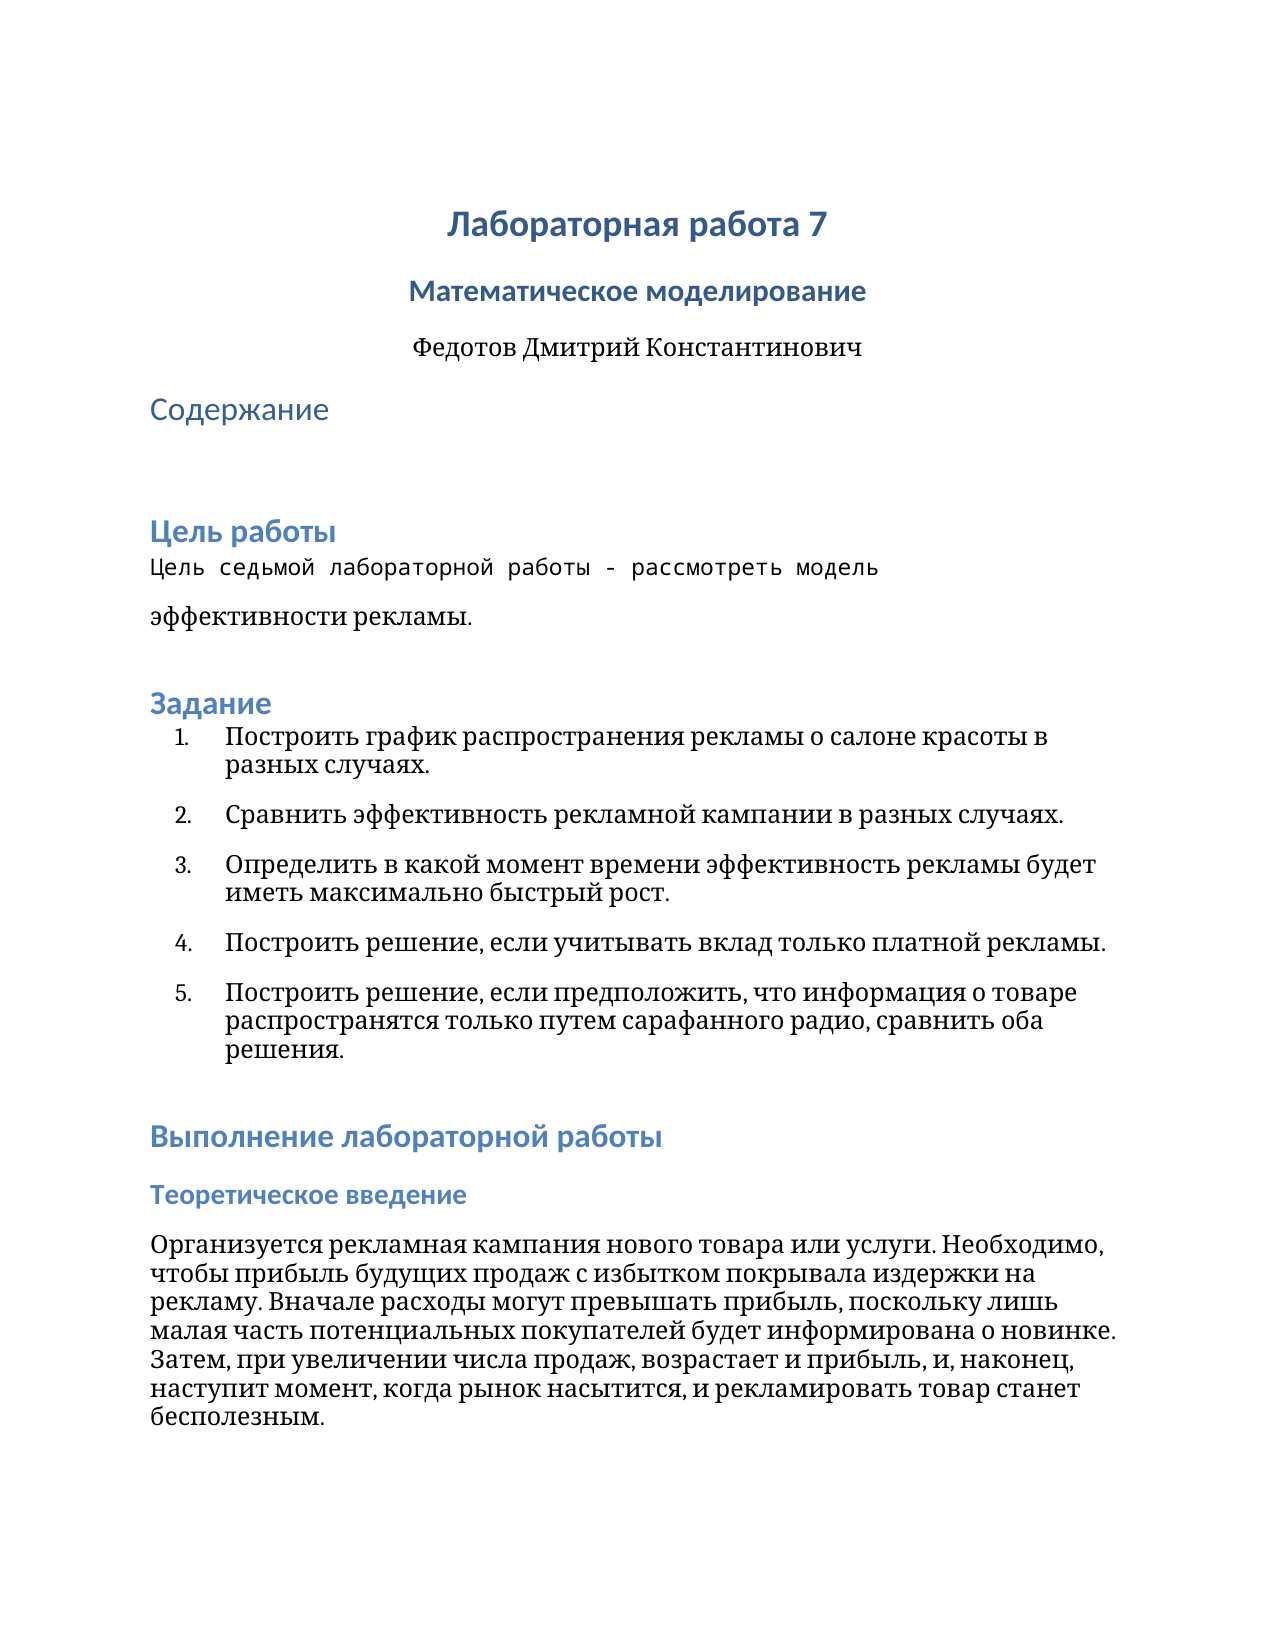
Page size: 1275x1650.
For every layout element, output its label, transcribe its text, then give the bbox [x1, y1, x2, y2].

text Федотов Дмитрий Константинович [150, 334, 1125, 363]
subtitle Математическое моделирование [150, 271, 1125, 309]
text эффективности рекламы. [150, 603, 1125, 632]
subtitle Теоретическое введение [150, 1176, 1125, 1212]
list Определить в какой момент времени эффективность рекламы будет иметь максимально быстрый рост. [175, 851, 1125, 908]
text Цель седьмой лабораторной работы - рассмотреть модель [150, 551, 1125, 582]
title Лабораторная работа 7 [150, 200, 1125, 246]
subtitle Задание [150, 682, 1125, 723]
subtitle Выполнение лабораторной работы [150, 1115, 1125, 1156]
list Сравнить эффективность рекламной кампании в разных случаях. [175, 801, 1125, 830]
text Организуется рекламная кампания нового товара или услуги. Необходимо, чтобы прибыль будущих продаж с избытком покрывала издержки на рекламу. Вначале расходы могут превышать прибыль, поскольку лишь малая часть потенциальных покупателей будет информирована о новинке. Затем, при увеличении числа продаж, возрастает и прибыль, и, наконец, наступит момент, когда рынок насытится, и рекламировать товар станет бесполезным. [150, 1231, 1125, 1432]
list Построить график распространения рекламы о салоне красоты в разных случаях. [175, 723, 1125, 780]
list Построить решение, если предположить, что информация о товаре распространятся только путем сарафанного радио, сравнить оба решения. [175, 978, 1125, 1065]
list Построить решение, если учитывать вклад только платной рекламы. [175, 929, 1125, 958]
subtitle Цель работы [150, 510, 1125, 551]
